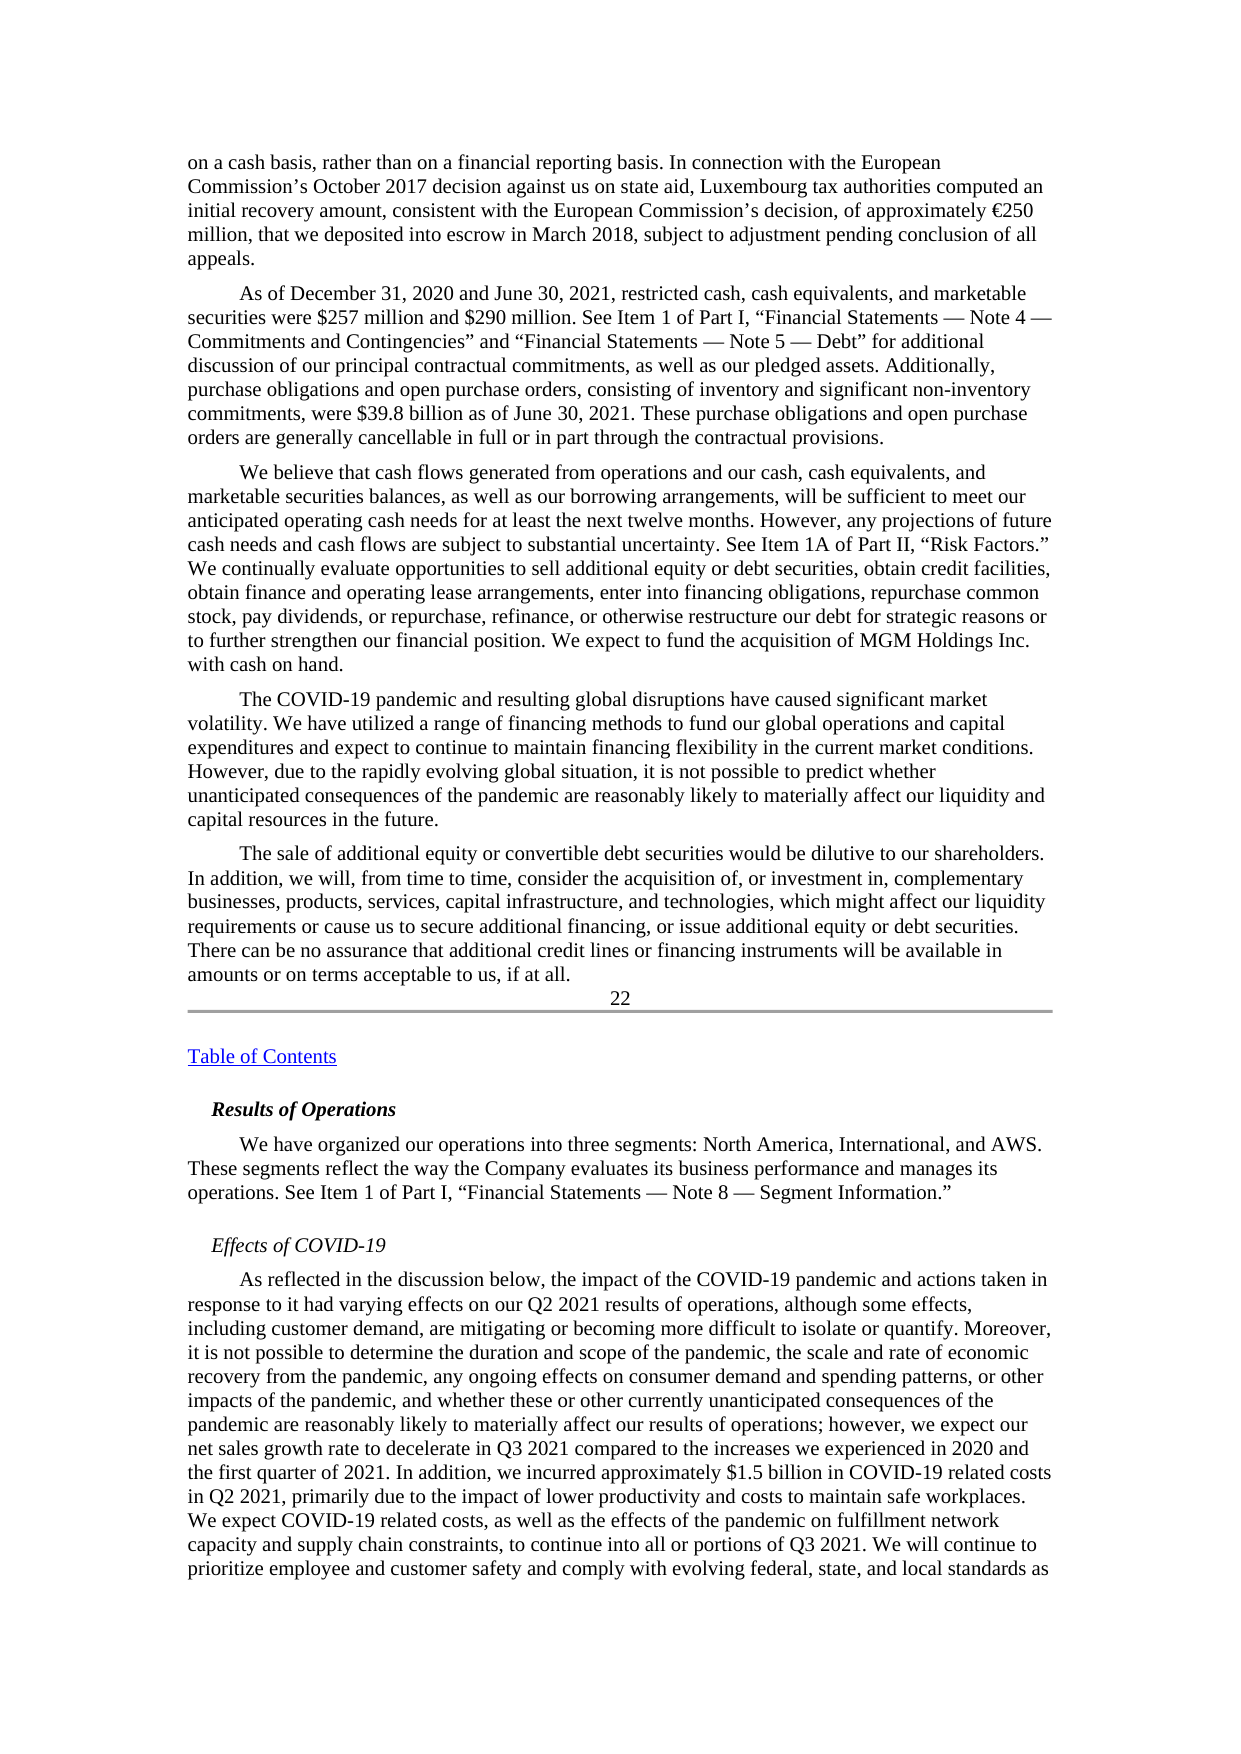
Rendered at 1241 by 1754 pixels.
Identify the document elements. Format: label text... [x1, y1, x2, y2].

text Results of Operations [187, 1097, 1053, 1121]
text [187, 1267, 1053, 1580]
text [187, 150, 1053, 270]
text The COVID-19 pandemic and resulting global disruptions have caused significant market volatility. We have utilized a range of financing methods to fund our global operations and capital expenditures and expect to continue to maintain financing flexibility in the current market conditions. However, due to the rapidly evolving global situation, it is not possible to predict whether unanticipated consequences of the pandemic are reasonably likely to materially affect our liquidity and capital resources in the future. [187, 687, 1053, 831]
text Table of Contents [187, 1044, 1053, 1068]
text Effects of COVID-19 [187, 1233, 1053, 1257]
text The sale of additional equity or convertible debt securities would be dilutive to our shareholders. In addition, we will, from time to time, consider the acquisition of, or investment in, complementary businesses, products, services, capital infrastructure, and technologies, which might affect our liquidity requirements or cause us to secure additional financing, or issue additional equity or debt securities. There can be no assurance that additional credit lines or financing instruments will be available in amounts or on terms acceptable to us, if at all. [187, 841, 1053, 986]
text We have organized our operations into three segments: North America, International, and AWS. These segments reflect the way the Company evaluates its business performance and manages its operations. See Item 1 of Part I, “Financial Statements — Note 8 — Segment Information.” [187, 1132, 1053, 1204]
text As of December 31, 2020 and June 30, 2021, restricted cash, cash equivalents, and marketable securities were $257 million and $290 million. See Item 1 of Part I, “Financial Statements — Note 4 — Commitments and Contingencies” and “Financial Statements — Note 5 — Debt” for additional discussion of our principal contractual commitments, as well as our pledged assets. Additionally, purchase obligations and open purchase orders, consisting of inventory and significant non-inventory commitments, were $39.8 billion as of June 30, 2021. These purchase obligations and open purchase orders are generally cancellable in full or in part through the contractual provisions. [187, 281, 1053, 449]
text 22 [187, 986, 1053, 1009]
text We believe that cash flows generated from operations and our cash, cash equivalents, and marketable securities balances, as well as our borrowing arrangements, will be sufficient to meet our anticipated operating cash needs for at least the next twelve months. However, any projections of future cash needs and cash flows are subject to substantial uncertainty. See Item 1A of Part II, “Risk Factors.” We continually evaluate opportunities to sell additional equity or debt securities, obtain credit facilities, obtain finance and operating lease arrangements, enter into financing obligations, repurchase common stock, pay dividends, or repurchase, refinance, or otherwise restructure our debt for strategic reasons or to further strengthen our financial position. We expect to fund the acquisition of MGM Holdings Inc. with cash on hand. [187, 459, 1053, 676]
